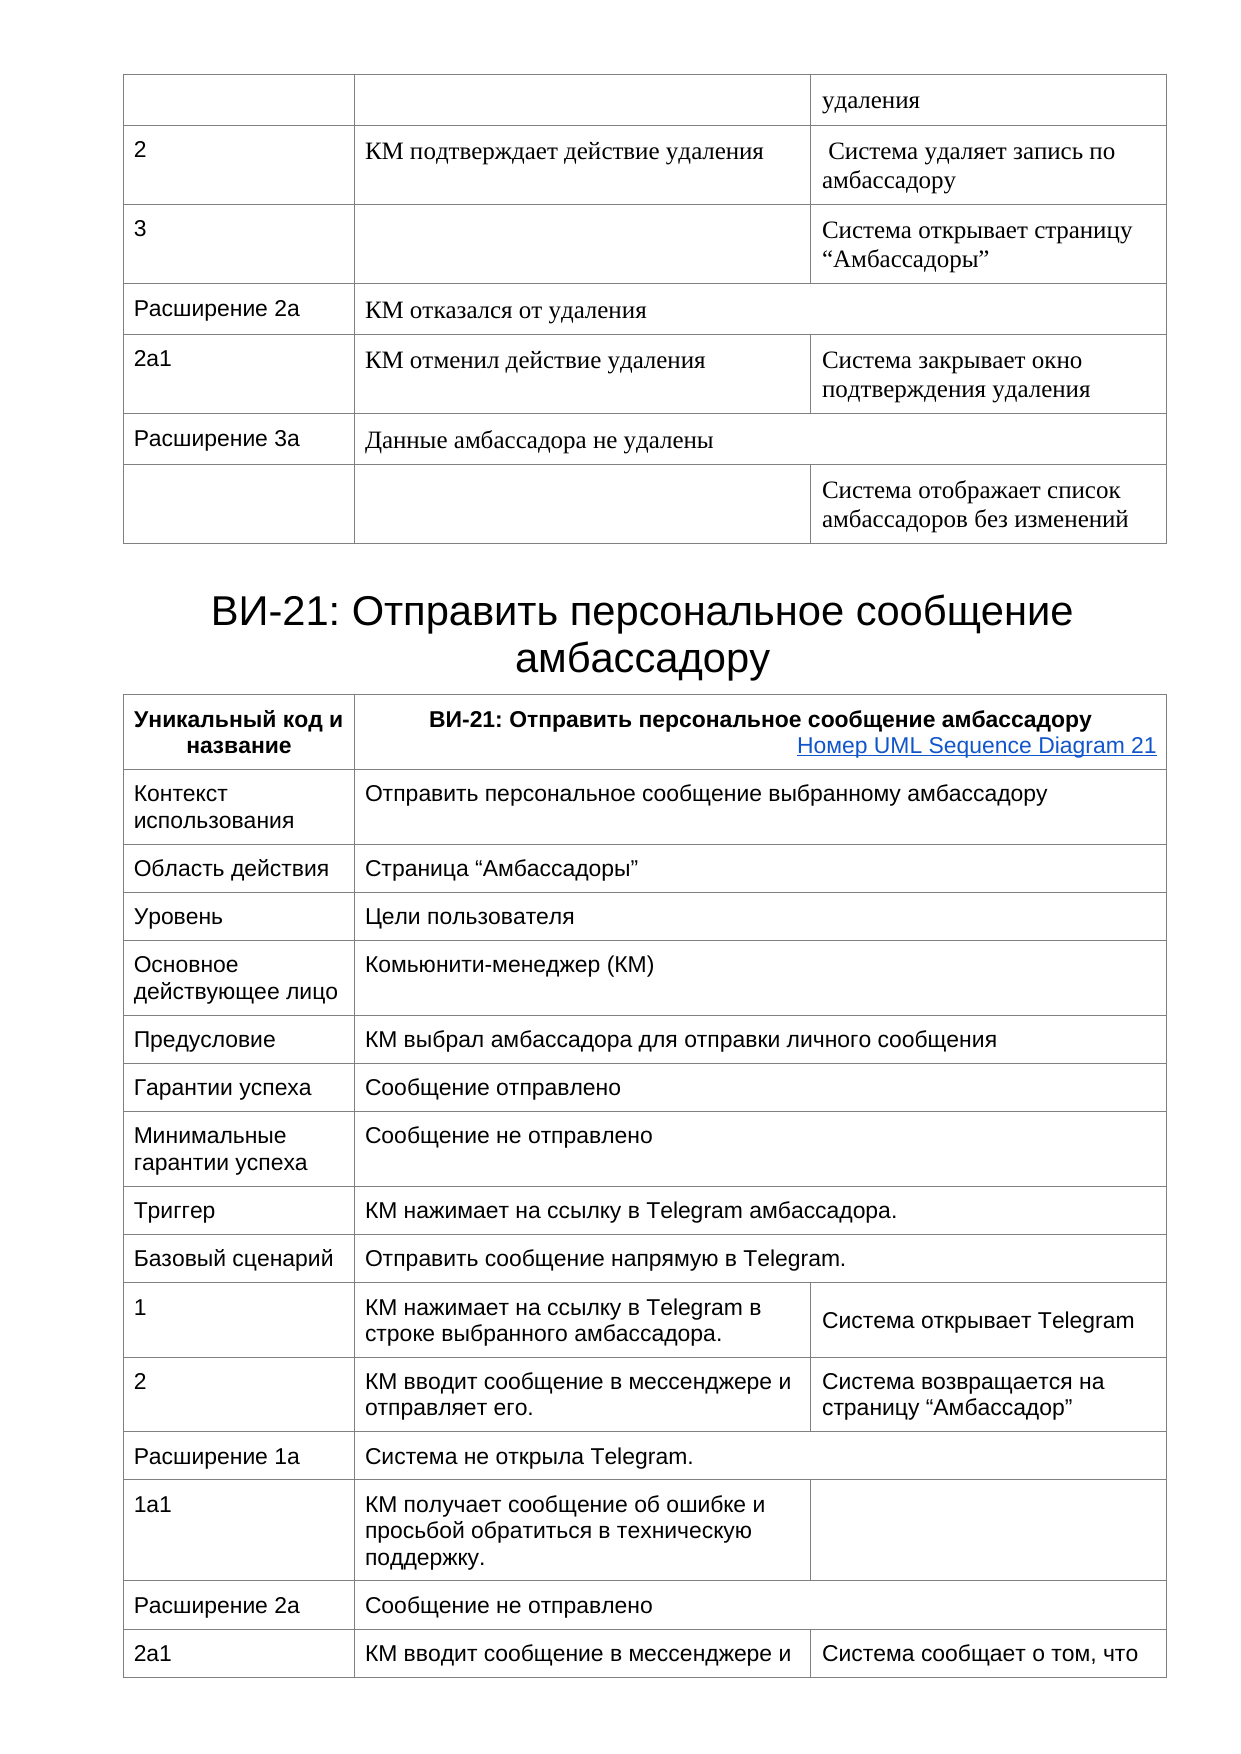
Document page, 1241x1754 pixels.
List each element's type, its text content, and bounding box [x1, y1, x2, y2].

table_cell КМ подтверждает действие удаления [355, 126, 810, 204]
table_cell 1а1 [124, 1480, 354, 1580]
table_cell Основное действующее лицо [124, 941, 354, 1014]
table_cell КМ нажимает на ссылку в Telegram в строке выбранного амбассадора. [355, 1283, 810, 1357]
table_cell КМ выбрал амбассадора для отправки личного сообщения [355, 1016, 1166, 1063]
table_cell Контекст использования [124, 770, 354, 843]
table_cell Отправить персональное сообщение выбранному амбассадору [355, 770, 1166, 843]
table_cell Сообщение отправлено [355, 1064, 1166, 1111]
table_cell КМ вводит сообщение в мессенджере и отправляет его. [355, 1358, 810, 1431]
table_cell Страница “Амбассадоры” [355, 845, 1166, 892]
table_cell Комьюнити-менеджер (КМ) [355, 941, 1166, 1014]
table_cell Минимальные гарантии успеха [124, 1112, 354, 1186]
table_cell Триггер [124, 1187, 354, 1234]
table_cell Цели пользователя [355, 893, 1166, 940]
table_cell 2а1 [124, 1630, 354, 1677]
table_cell Система не открыла Telegram. [355, 1432, 1166, 1479]
table_cell КМ получает сообщение об ошибке и просьбой обратиться в техническую поддержку. [355, 1480, 810, 1580]
table_cell Отправить сообщение напрямую в Telegram. [355, 1235, 1166, 1282]
table_cell Система открывает страницу “Амбассадоры” [811, 205, 1166, 283]
table_cell 2 [124, 1358, 354, 1431]
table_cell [355, 1630, 810, 1677]
table_cell 2 [124, 126, 354, 204]
table_cell КМ отказался от удаления [355, 284, 1166, 334]
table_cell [811, 1630, 1166, 1677]
table_header Уникальный код и название [124, 695, 354, 769]
table_cell Расширение 3а [124, 414, 354, 464]
table_cell Уровень [124, 893, 354, 940]
table_cell Сообщение не отправлено [355, 1112, 1166, 1186]
table_cell [355, 465, 810, 543]
table_cell [811, 1480, 1166, 1580]
table_cell 3 [124, 205, 354, 283]
table_cell Сообщение не отправлено [355, 1581, 1166, 1628]
table_cell Данные амбассадора не удалены [355, 414, 1166, 464]
table_cell Расширение 2а [124, 1581, 354, 1628]
table_cell Область действия [124, 845, 354, 892]
table_header ВИ-21: Отправить персональное сообщение амбассадору Номер UML Sequence Diagram 21 [355, 695, 1166, 769]
table_cell Система закрывает окно подтверждения удаления [811, 335, 1166, 413]
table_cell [811, 75, 1166, 124]
table_cell [355, 205, 810, 283]
subtitle ВИ-21: Отправить персональное сообщение амбассадору [133, 586, 1152, 682]
table_cell Система отображает список амбассадоров без изменений [811, 465, 1166, 543]
table_cell 1 [124, 1283, 354, 1357]
table_cell Гарантии успеха [124, 1064, 354, 1111]
table_cell Система открывает Telegram [811, 1283, 1166, 1357]
table_cell 2а1 [124, 335, 354, 413]
table_cell Система возвращается на страницу “Амбассадор” [811, 1358, 1166, 1431]
table_cell КМ отменил действие удаления [355, 335, 810, 413]
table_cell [355, 75, 810, 124]
table_cell [124, 465, 354, 543]
table_cell Расширение 1а [124, 1432, 354, 1479]
table_cell КМ нажимает на ссылку в Telegram амбассадора. [355, 1187, 1166, 1234]
table_cell Расширение 2а [124, 284, 354, 334]
table_cell 1 [124, 75, 354, 124]
table_cell Предусловие [124, 1016, 354, 1063]
table_cell Система удаляет запись по амбассадору [811, 126, 1166, 204]
table_cell Базовый сценарий [124, 1235, 354, 1282]
